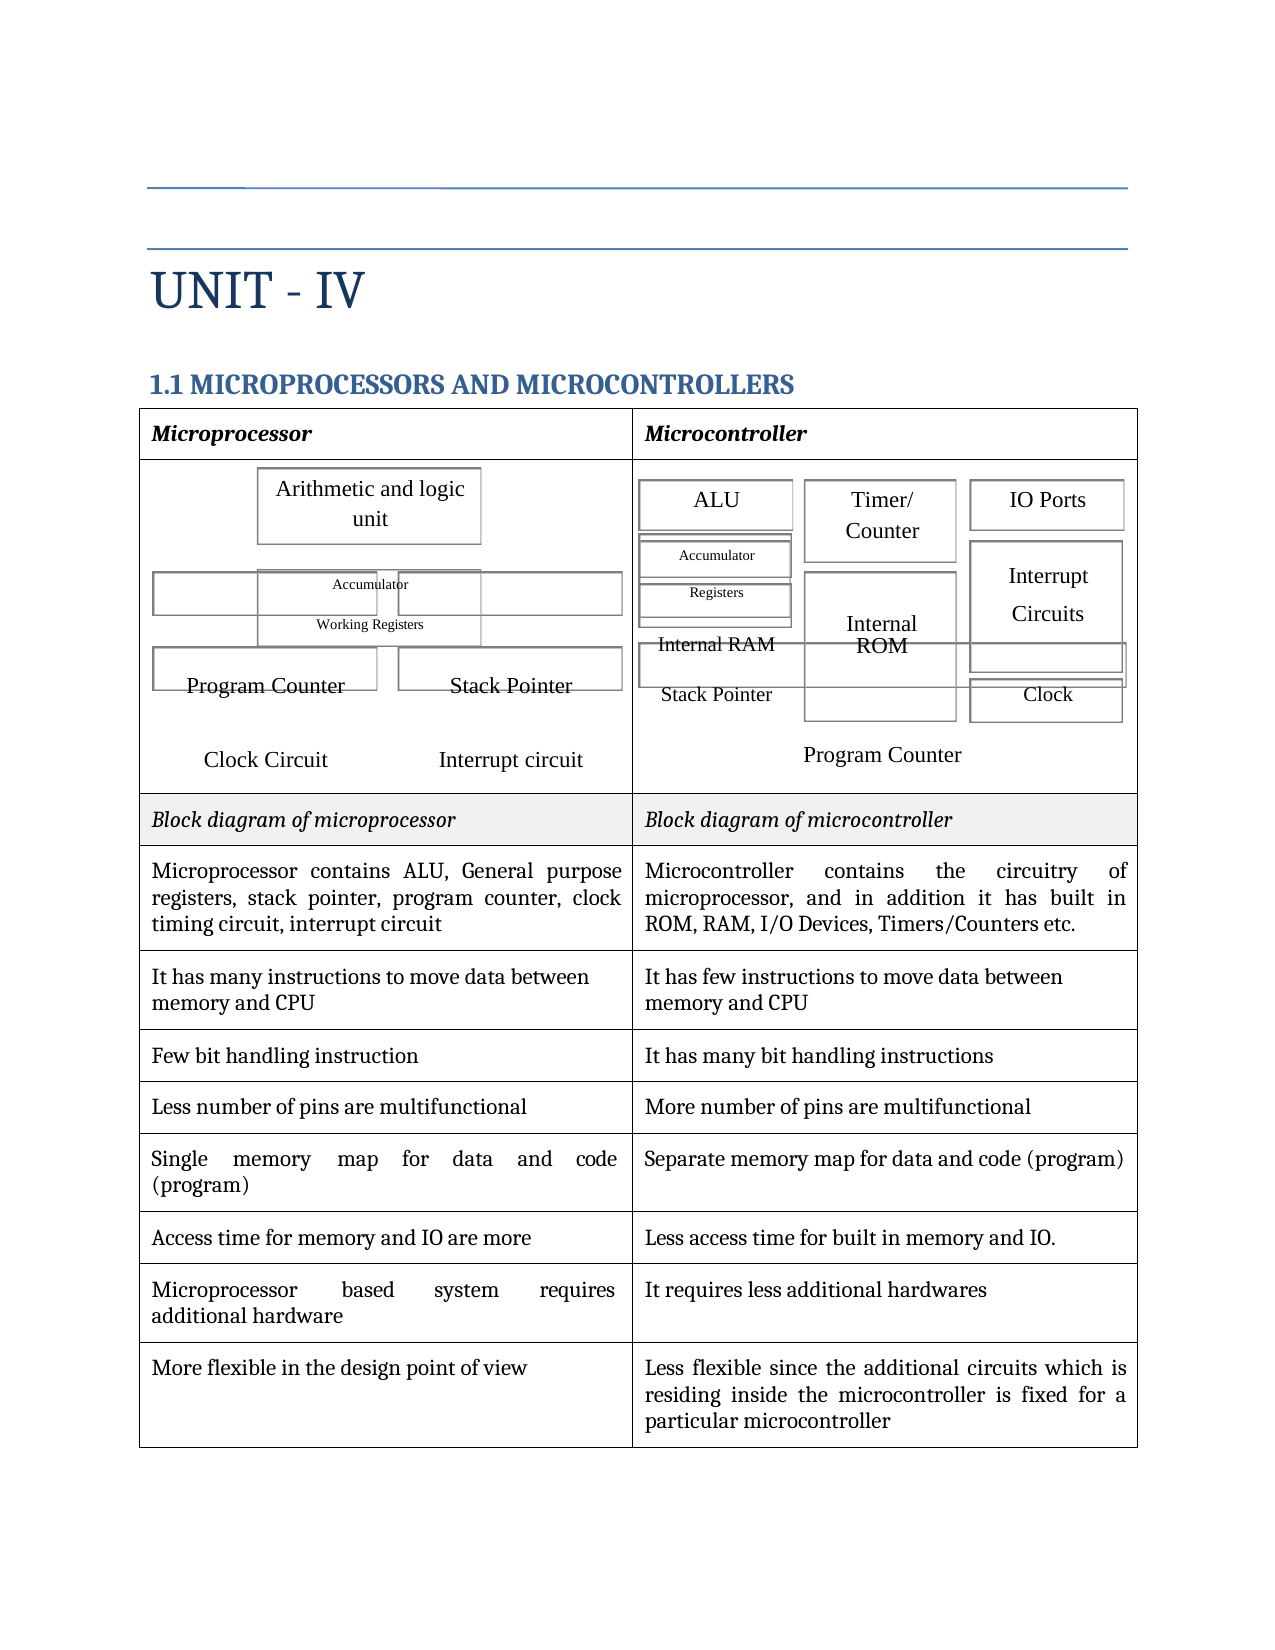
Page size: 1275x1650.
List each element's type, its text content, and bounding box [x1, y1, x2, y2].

table_cell It has many instructions to move data between memory and CPU [140, 951, 632, 1029]
table_cell ALU Timer/ IO Ports Counter Accumulator Interrupt Registers Internal Circuits Internal RAM ROM Stack Pointer Clock Program Counter [633, 460, 1137, 793]
subtitle UNIT - IV [150, 176, 1275, 322]
table_cell More flexible in the design point of view [140, 1343, 632, 1447]
table_header Microcontroller [633, 409, 1137, 459]
table_cell Separate memory map for data and code (program) [633, 1134, 1137, 1211]
table_cell Less number of pins are multifunctional [140, 1082, 632, 1132]
table_cell It has many bit handling instructions [633, 1030, 1137, 1081]
table_cell Few bit handling instruction [140, 1030, 632, 1081]
table_cell Block diagram of microprocessor [140, 794, 632, 844]
table_cell Less flexible since the additional circuits which is residing inside the microcontroller is fixed for a particular microcontroller [633, 1343, 1137, 1447]
table_cell More number of pins are multifunctional [633, 1082, 1137, 1132]
table_cell Arithmetic and logic unit Accumulator Working Registers Program Counter Stack Pointer Clock Circuit Interrupt circuit [140, 460, 632, 793]
table_cell Microcontroller contains the circuitry of microprocessor, and in addition it has built in ROM, RAM, I/O Devices, Timers/Counters etc. [633, 846, 1137, 950]
table_cell It requires less additional hardwares [633, 1264, 1137, 1342]
table_cell Access time for memory and IO are more [140, 1212, 632, 1263]
table_header Microprocessor [140, 409, 632, 459]
table_cell It has few instructions to move data between memory and CPU [633, 951, 1137, 1029]
table_cell Microprocessor contains ALU, General purpose registers, stack pointer, program counter, clock timing circuit, interrupt circuit [140, 846, 632, 950]
table_cell Less access time for built in memory and IO. [633, 1212, 1137, 1263]
table_cell Microprocessor based system requires additional hardware [140, 1264, 632, 1342]
subtitle 1.1 MICROPROCESSORS AND MICROCONTROLLERS [150, 368, 1275, 402]
table_cell Single memory map for data and code (program) [140, 1134, 632, 1211]
table_cell Block diagram of microcontroller [633, 794, 1137, 844]
